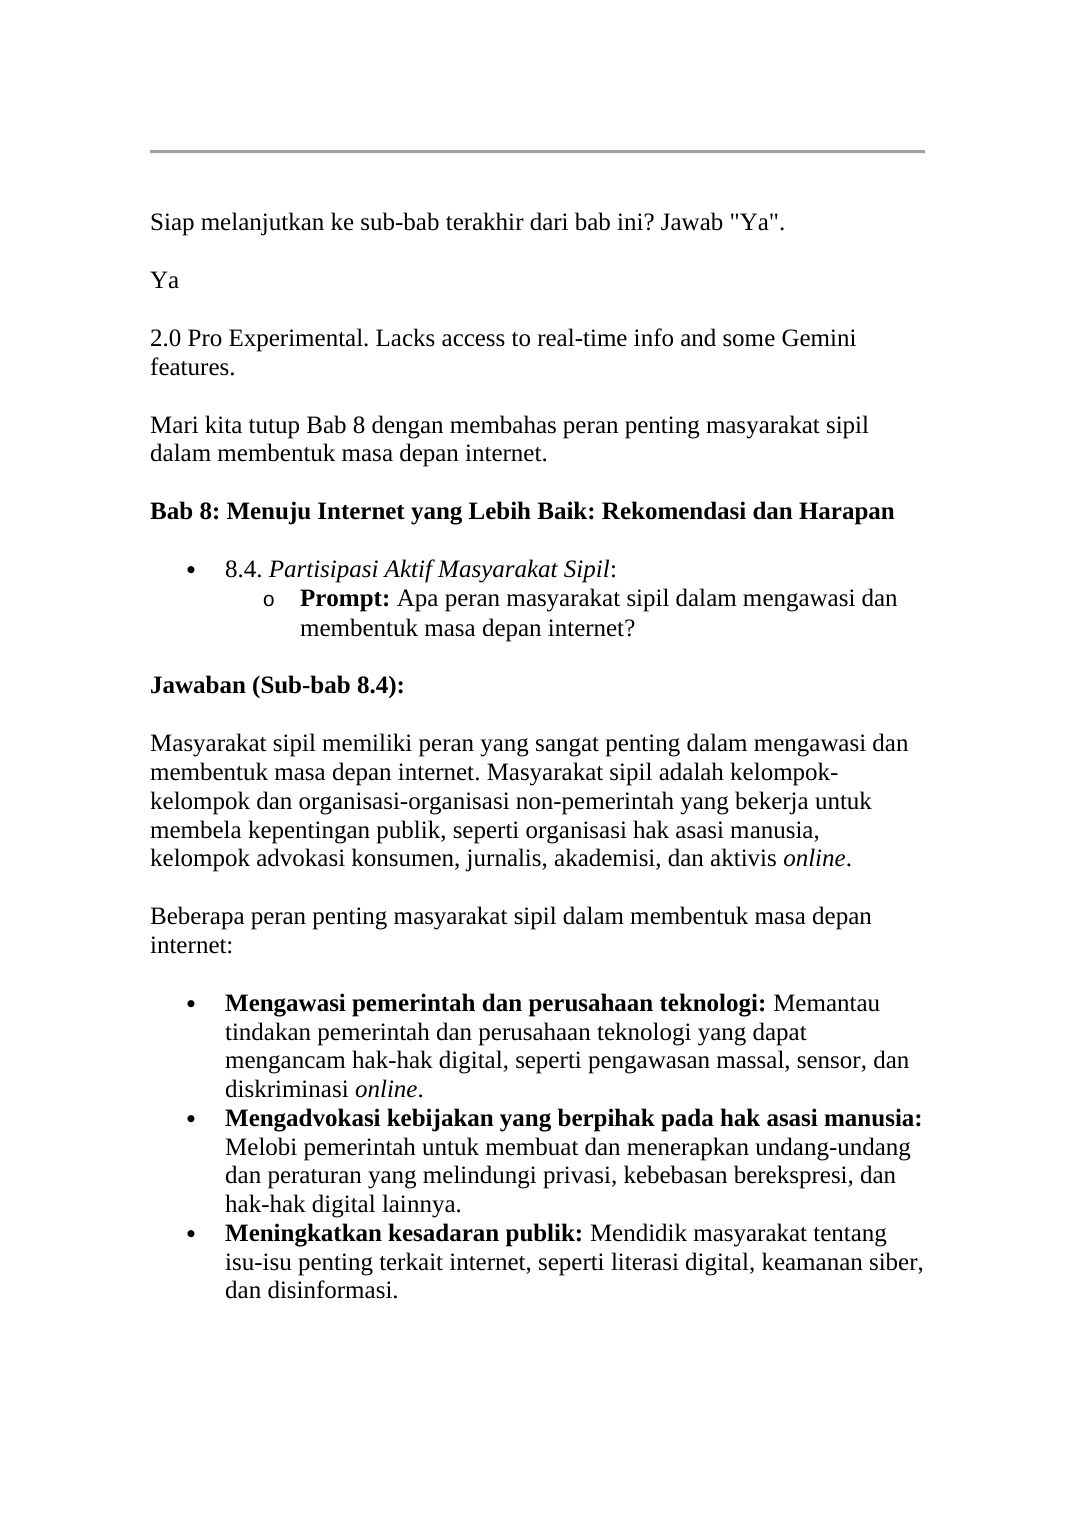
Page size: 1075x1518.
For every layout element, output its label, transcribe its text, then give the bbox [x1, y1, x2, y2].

list Mengawasi pemerintah dan perusahaan teknologi: Memantau tindakan pemerintah dan perusahaan teknologi yang dapat mengancam hak-hak digital, seperti pengawasan massal, sensor, dan diskriminasi online. [187, 988, 925, 1103]
list Mengadvokasi kebijakan yang berpihak pada hak asasi manusia: Melobi pemerintah untuk membuat dan menerapkan undang-undang dan peraturan yang melindungi privasi, kebebasan berekspresi, dan hak-hak digital lainnya. [187, 1103, 925, 1218]
text Siap melanjutkan ke sub-bab terakhir dari bab ini? Jawab "Ya". [150, 207, 925, 236]
list Meningkatkan kesadaran publik: Mendidik masyarakat tentang isu-isu penting terkait internet, seperti literasi digital, keamanan siber, dan disinformasi. [187, 1218, 925, 1304]
text Jawaban (Sub-bab 8.4): [150, 671, 925, 699]
text Ya [150, 265, 925, 294]
list 8.4. Partisipasi Aktif Masyarakat Sipil: [187, 554, 925, 583]
text Bab 8: Menuju Internet yang Lebih Baik: Rekomendasi dan Harapan [150, 496, 925, 525]
text Mari kita tutup Bab 8 dengan membahas peran penting masyarakat sipil dalam membentuk masa depan internet. [150, 410, 925, 467]
text 2.0 Pro Experimental. Lacks access to real-time info and some Gemini features. [150, 323, 925, 381]
list Prompt: Apa peran masyarakat sipil dalam mengawasi dan membentuk masa depan internet? [262, 583, 925, 641]
text Masyarakat sipil memiliki peran yang sangat penting dalam mengawasi dan membentuk masa depan internet. Masyarakat sipil adalah kelompok-kelompok dan organisasi-organisasi non-pemerintah yang bekerja untuk membela kepentingan publik, seperti organisasi hak asasi manusia, kelompok advokasi konsumen, jurnalis, akademisi, dan aktivis online. [150, 728, 925, 872]
text Beberapa peran penting masyarakat sipil dalam membentuk masa depan internet: [150, 901, 925, 959]
